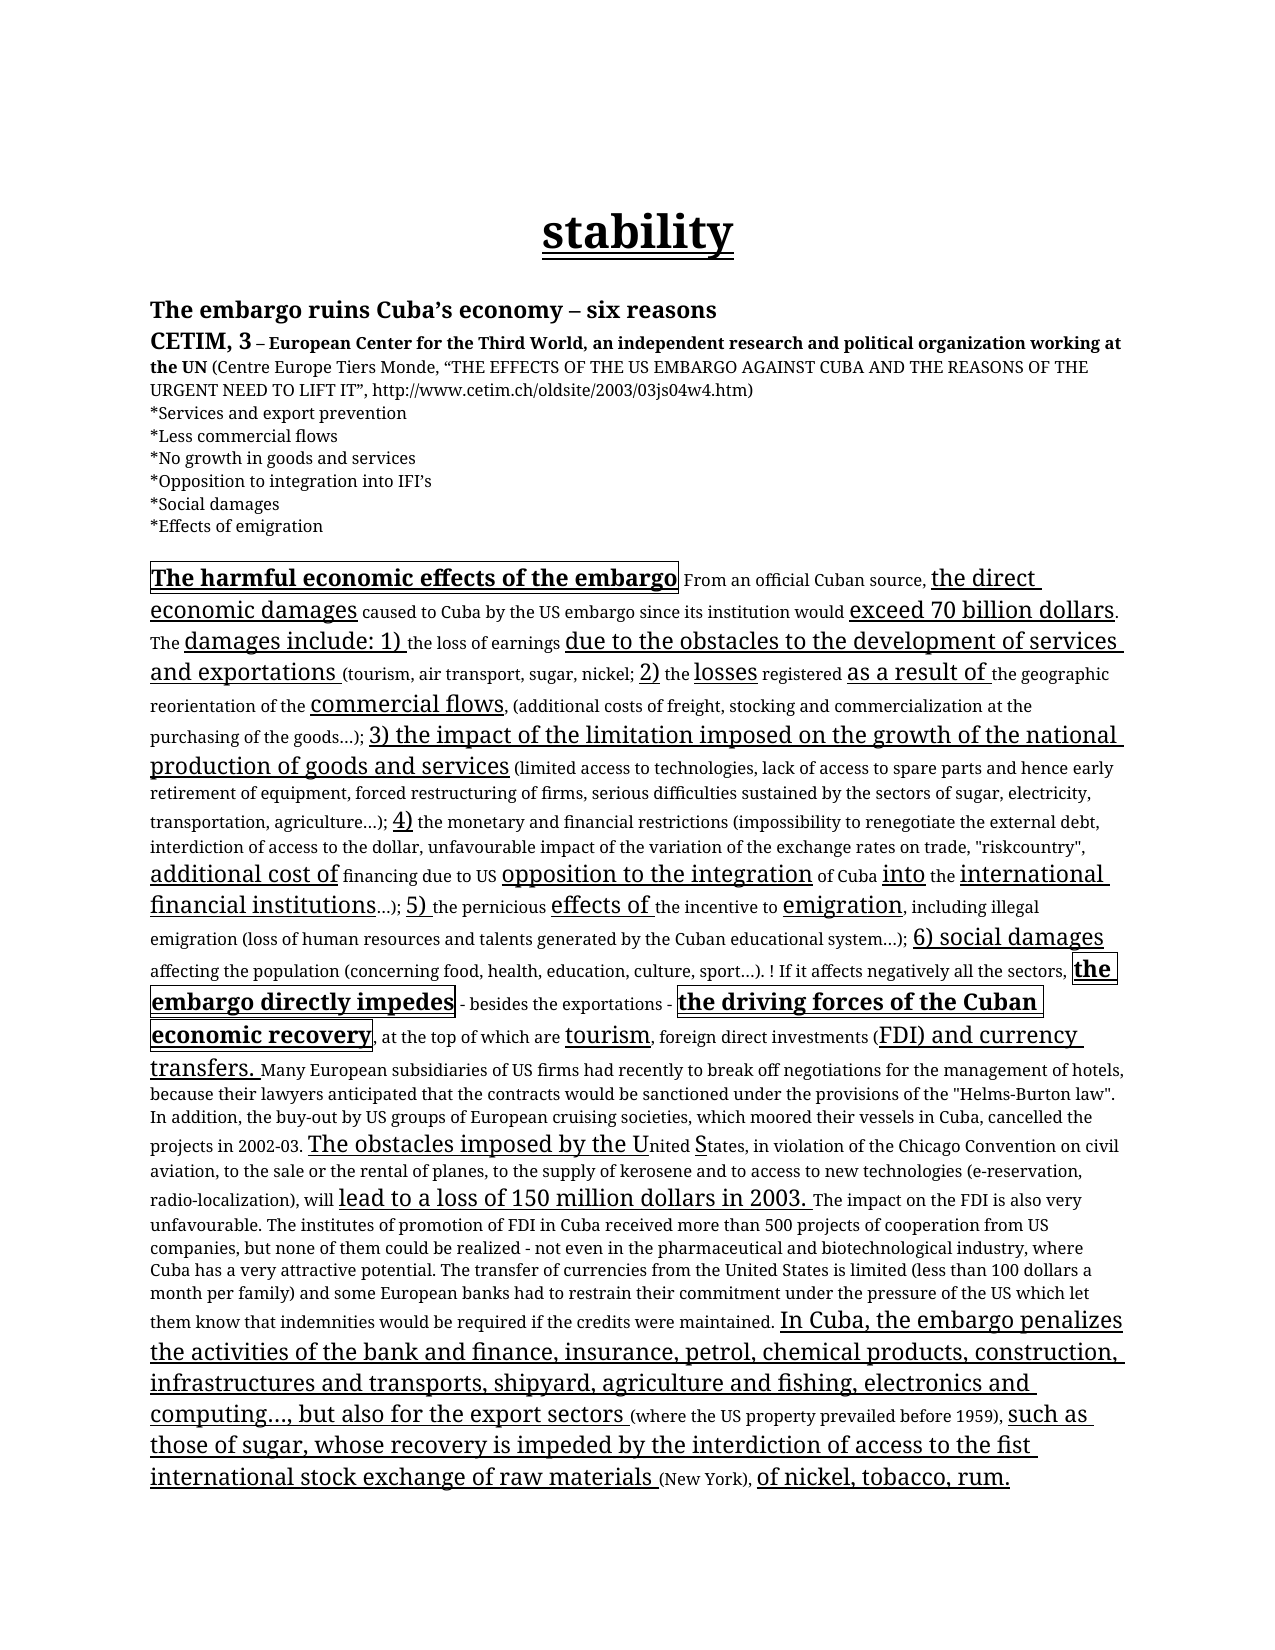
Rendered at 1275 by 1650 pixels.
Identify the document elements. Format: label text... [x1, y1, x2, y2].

text *Less commercial flows [150, 424, 1125, 447]
text *Social damages [150, 492, 1125, 515]
text *Effects of emigration [150, 515, 1125, 538]
text CETIM, 3 – European Center for the Third World, an independent research and political organization working at the UN (Centre Europe Tiers Monde, “THE EFFECTS OF THE US EMBARGO AGAINST CUBA AND THE REASONS OF THE URGENT NEED TO LIFT IT”, http://www.cetim.ch/oldsite/2003/03js04w4.htm) [150, 325, 1125, 402]
text *Services and export prevention [150, 402, 1125, 424]
subtitle stability [150, 200, 1125, 262]
text *Opposition to integration into IFI’s [150, 470, 1125, 492]
text *No growth in goods and services [150, 447, 1125, 470]
text The harmful economic effects of the embargo From an official Cuban source, the direct economic damages caused to Cuba by the US embargo since its institution would exceed 70 billion dollars. The damages include: 1) the loss of earnings due to the obstacles to the development of services and exportations (tourism, air transport, sugar, nickel; 2) the losses registered as a result of the geographic reorientation of the commercial flows, (additional costs of freight, stocking and commercialization at the purchasing of the goods…); 3) the impact of the limitation imposed on the growth of the national production of goods and services (limited access to technologies, lack of access to spare parts and hence early retirement of equipment, forced restructuring of firms, serious difficulties sustained by the sectors of sugar, electricity, transportation, agriculture…); 4) the monetary and financial restrictions (impossibility to renegotiate the external debt, interdiction of access to the dollar, unfavourable impact of the variation of the exchange rates on trade, "riskcountry", additional cost of financing due to US opposition to the integration of Cuba into the international financial institutions…); 5) the pernicious effects of the incentive to emigration, including illegal emigration (loss of human resources and talents generated by the Cuban educational system…); 6) social damages affecting the population (concerning food, health, education, culture, sport…). ! If it affects negatively all the sectors, the embargo directly impedes - besides the exportations - the driving forces of the Cuban economic recovery, at the top of which are tourism, foreign direct investments (FDI) and currency transfers. Many European subsidiaries of US firms had recently to break off negotiations for the management of hotels, because their lawyers anticipated that the contracts would be sanctioned under the provisions of the "Helms-Burton law". In addition, the buy-out by US groups of European cruising societies, which moored their vessels in Cuba, cancelled the projects in 2002-03. The obstacles imposed by the United States, in violation of the Chicago Convention on civil aviation, to the sale or the rental of planes, to the supply of kerosene and to access to new technologies (e-reservation, radio-localization), will lead to a loss of 150 million dollars in 2003. The impact on the FDI is also very unfavourable. The institutes of promotion of FDI in Cuba received more than 500 projects of cooperation from US companies, but none of them could be realized - not even in the pharmaceutical and biotechnological industry, where Cuba has a very attractive potential. The transfer of currencies from the United States is limited (less than 100 dollars a month per family) and some European banks had to restrain their commitment under the pressure of the US which let them know that indemnities would be required if the credits were maintained. In Cuba, the embargo penalizes the activities of the bank and finance, insurance, petrol, chemical products, construction, infrastructures and transports, shipyard, agriculture and fishing, electronics and computing…, but also for the export sectors (where the US property prevailed before 1959), such as those of sugar, whose recovery is impeded by the interdiction of access to the fist international stock exchange of raw materials (New York), of nickel, tobacco, rum. [150, 561, 1125, 1362]
text The embargo ruins Cuba’s economy – six reasons [150, 294, 1125, 325]
